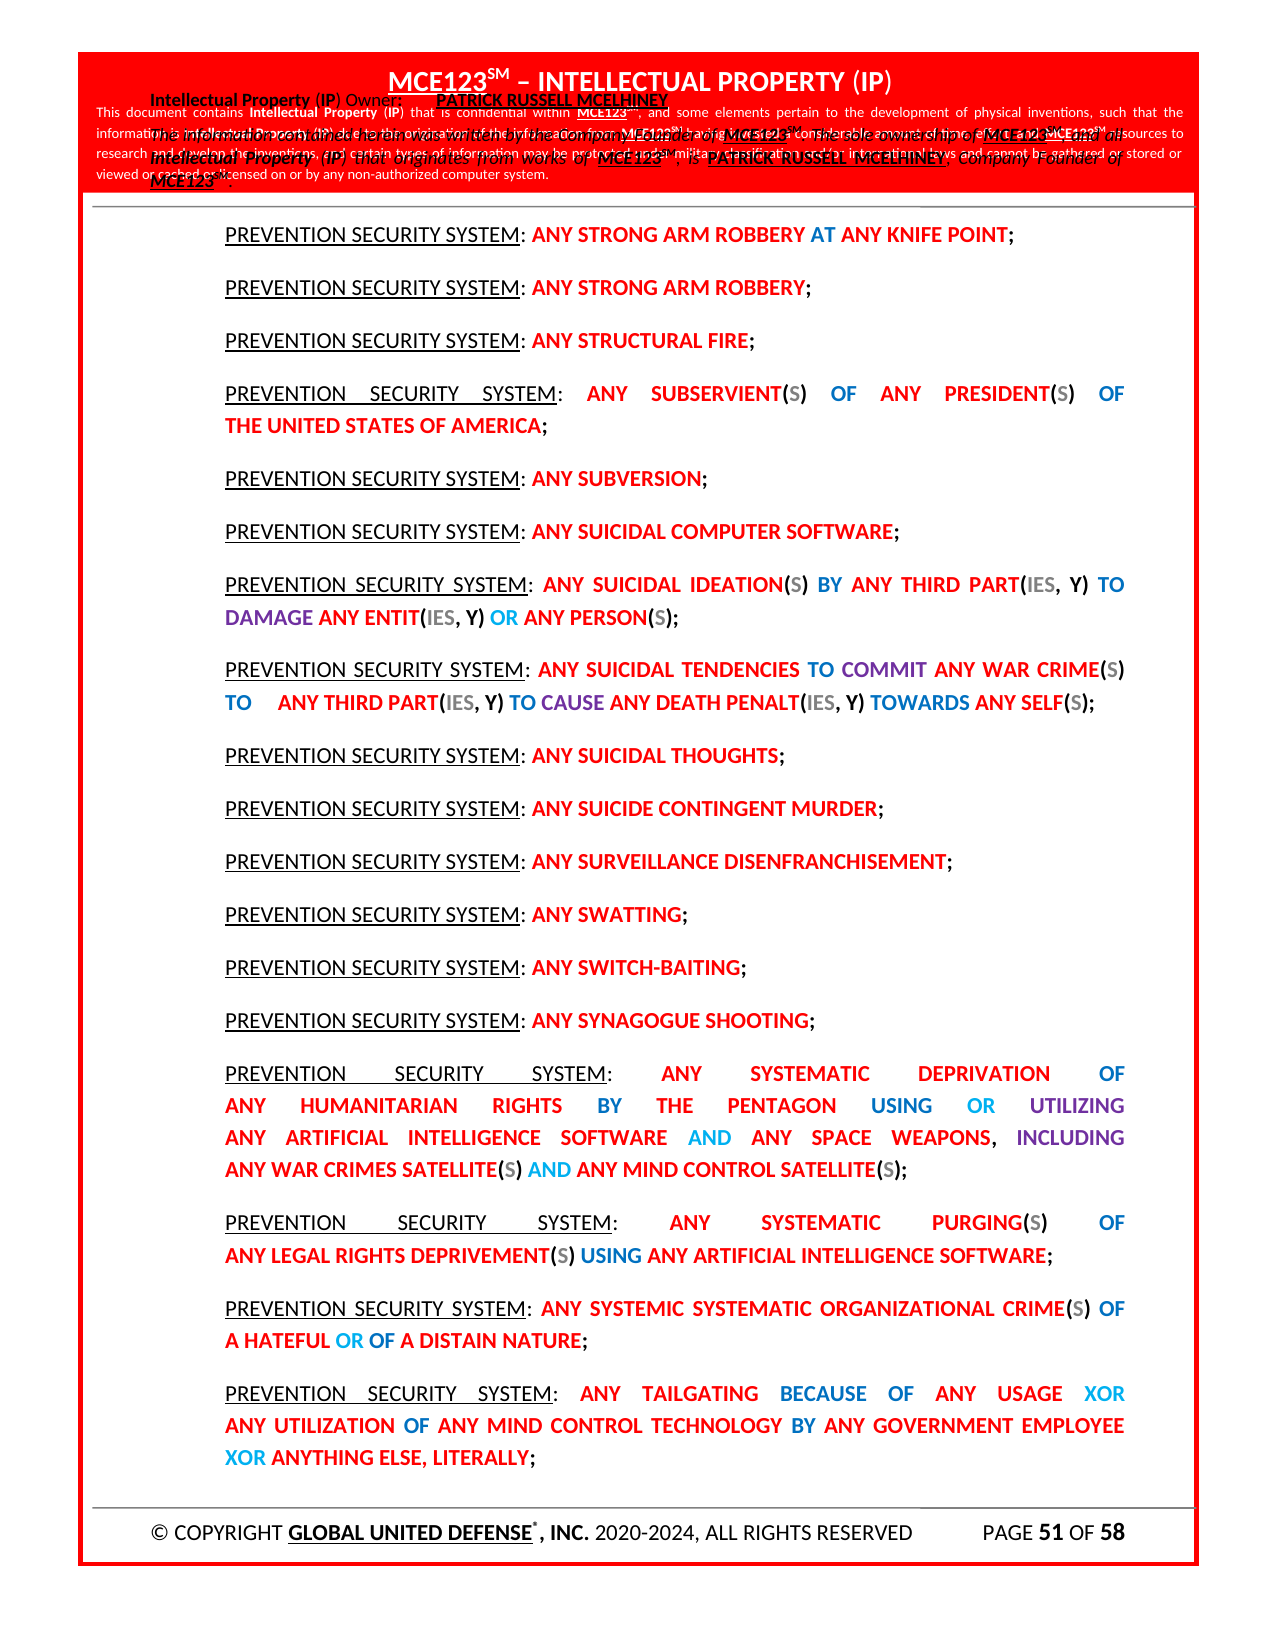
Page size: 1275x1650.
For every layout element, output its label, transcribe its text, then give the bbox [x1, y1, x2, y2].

text PREVENTION SECURITY SYSTEM: ANY SYNAGOGUE SHOOTING; [225, 1006, 1125, 1034]
text PREVENTION SECURITY SYSTEM: ANY SUICIDAL COMPUTER SOFTWARE; [225, 517, 1125, 545]
text PREVENTION SECURITY SYSTEM: ANY SYSTEMIC SYSTEMATIC ORGANIZATIONAL CRIME(S) OF A HATEFUL OR OF A DISTAIN NATURE; [225, 1294, 1125, 1354]
text PREVENTION SECURITY SYSTEM: ANY SUBSERVIENT(S) OF ANY PRESIDENT(S) OF THE UNITED STATES OF AMERICA; [225, 379, 1125, 439]
text PREVENTION SECURITY SYSTEM: ANY SUICIDAL TENDENCIES TO COMMIT ANY WAR CRIME(S) TO ANY THIRD PART(IES, Y) TO CAUSE ANY DEATH PENALT(IES, Y) TOWARDS ANY SELF(S); [225, 656, 1125, 716]
text PREVENTION SECURITY SYSTEM: ANY STRONG ARM ROBBERY; [225, 273, 1125, 301]
text PREVENTION SECURITY SYSTEM: ANY SWITCH-BAITING; [225, 953, 1125, 981]
text PREVENTION SECURITY SYSTEM: ANY SUBVERSION; [225, 464, 1125, 492]
text PREVENTION SECURITY SYSTEM: ANY STRUCTURAL FIRE; [225, 326, 1125, 354]
text PREVENTION SECURITY SYSTEM: ANY SYSTEMATIC DEPRIVATION OF ANY HUMANITARIAN RIGHTS BY THE PENTAGON USING OR UTILIZING ANY ARTIFICIAL INTELLIGENCE SOFTWARE AND ANY SPACE WEAPONS, INCLUDING ANY WAR CRIMES SATELLITE(S) AND ANY MIND CONTROL SATELLITE(S); [225, 1059, 1125, 1183]
text PREVENTION SECURITY SYSTEM: ANY SUICIDAL THOUGHTS; [225, 741, 1125, 769]
text PREVENTION SECURITY SYSTEM: ANY SYSTEMATIC PURGING(S) OF ANY LEGAL RIGHTS DEPRIVEMENT(S) USING ANY ARTIFICIAL INTELLIGENCE SOFTWARE; [225, 1208, 1125, 1269]
text PREVENTION SECURITY SYSTEM: ANY STRONG ARM ROBBERY AT ANY KNIFE POINT; [225, 220, 1125, 248]
text PREVENTION SECURITY SYSTEM: ANY SWATTING; [225, 900, 1125, 928]
text PREVENTION SECURITY SYSTEM: ANY TAILGATING BECAUSE OF ANY USAGE XOR ANY UTILIZATION OF ANY MIND CONTROL TECHNOLOGY BY ANY GOVERNMENT EMPLOYEE XOR ANYTHING ELSE, LITERALLY; [225, 1379, 1125, 1471]
text PREVENTION SECURITY SYSTEM: ANY SUICIDE CONTINGENT MURDER; [225, 794, 1125, 822]
text PREVENTION SECURITY SYSTEM: ANY SURVEILLANCE DISENFRANCHISEMENT; [225, 847, 1125, 875]
text PREVENTION SECURITY SYSTEM: ANY SUICIDAL IDEATION(S) BY ANY THIRD PART(IES, Y) TO DAMAGE ANY ENTIT(IES, Y) OR ANY PERSON(S); [225, 570, 1125, 631]
